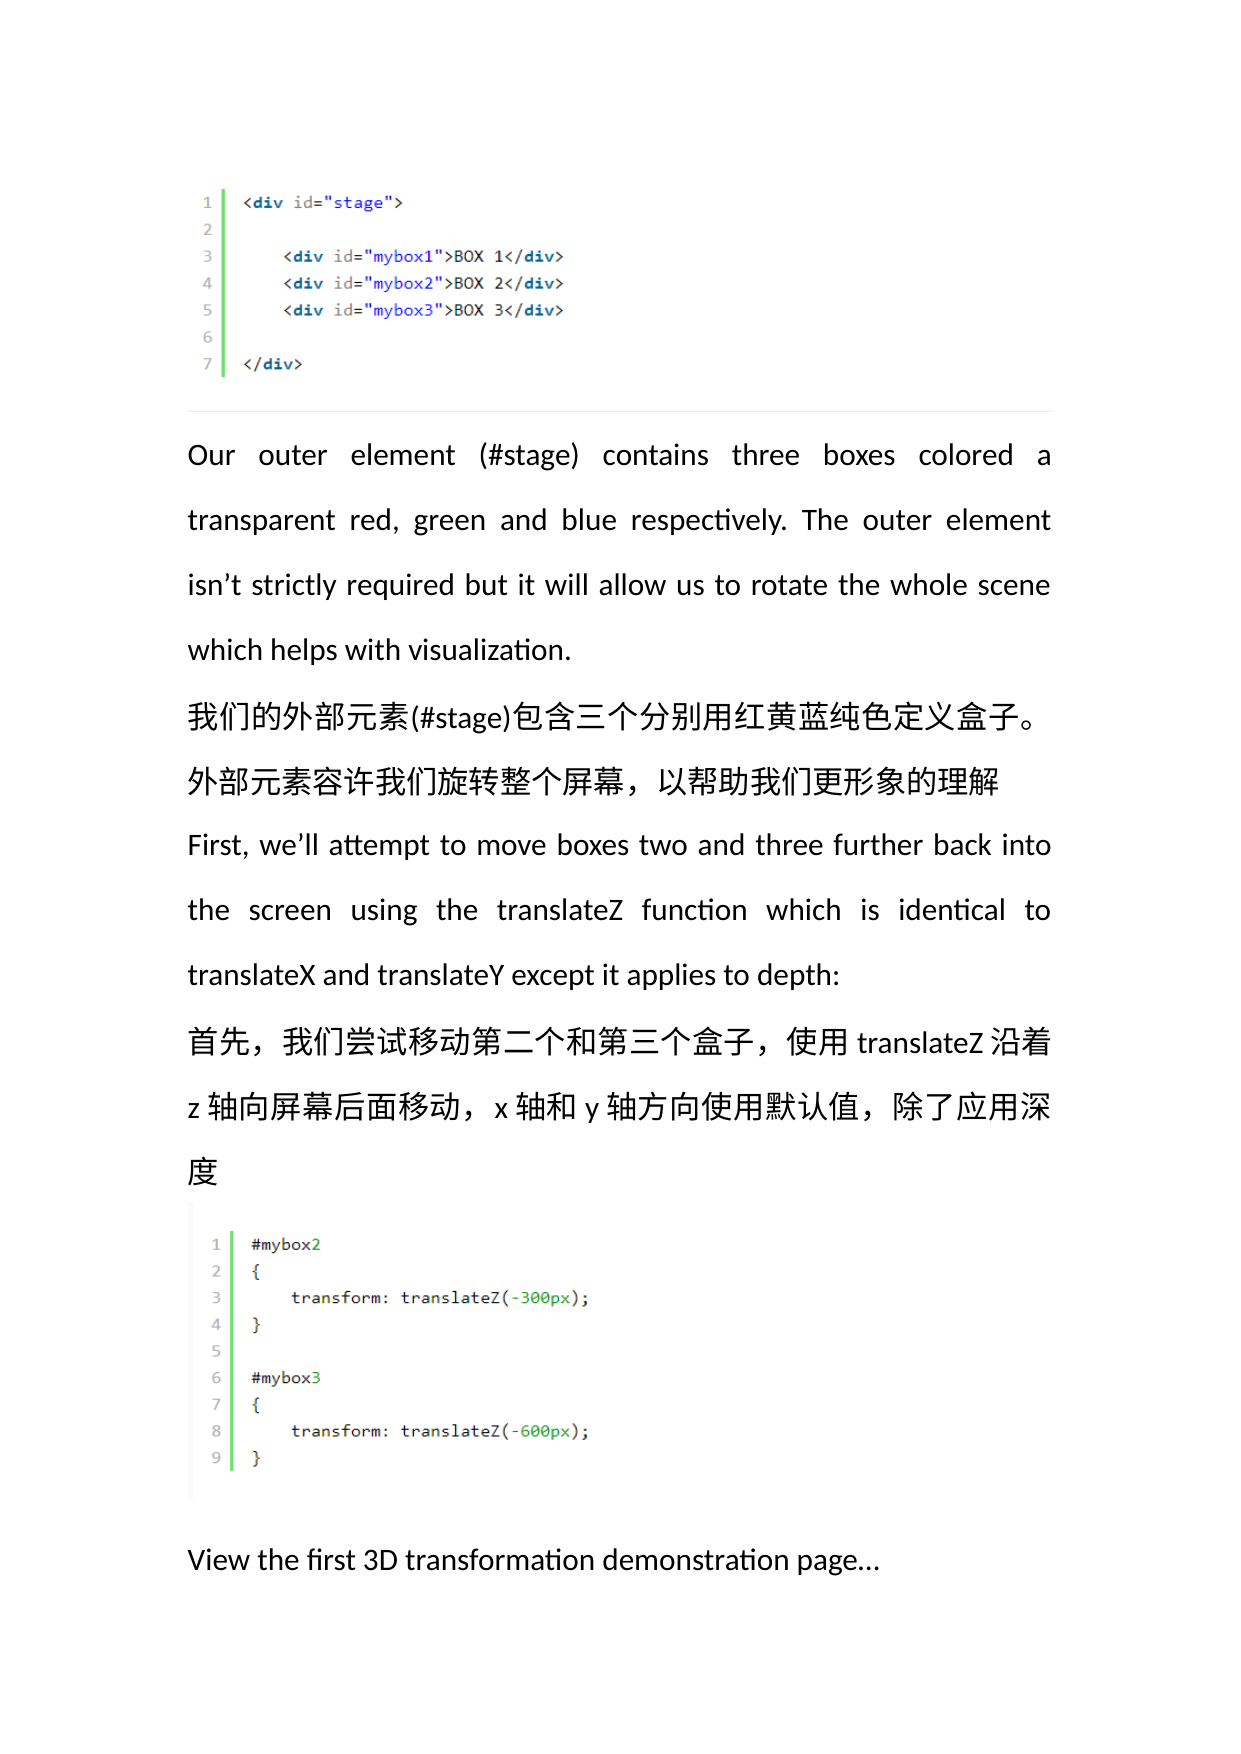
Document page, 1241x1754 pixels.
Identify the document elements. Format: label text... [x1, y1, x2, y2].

picture [187, 1202, 1053, 1501]
text First, we’ll attempt to move boxes two and three further back into the screen using the translateZ function which is identical to translateX and translateY except it applies to depth: [187, 812, 1053, 1007]
text 我们的外部元素(#stage)包含三个分别用红黄蓝纯色定义盒子。外部元素容许我们旋转整个屏幕，以帮助我们更形象的理解 [187, 682, 1053, 812]
text View the first 3D transformation demonstration page… [187, 1527, 1053, 1592]
text 首先，我们尝试移动第二个和第三个盒子，使用translateZ沿着z轴向屏幕后面移动，x轴和y轴方向使用默认值，除了应用深度 [187, 1007, 1053, 1202]
picture [187, 162, 1053, 412]
text Our outer element (#stage) contains three boxes colored a transparent red, green and blue respectively. The outer element isn’t strictly required but it will allow us to rotate the whole scene which helps with visualization. [187, 422, 1053, 682]
